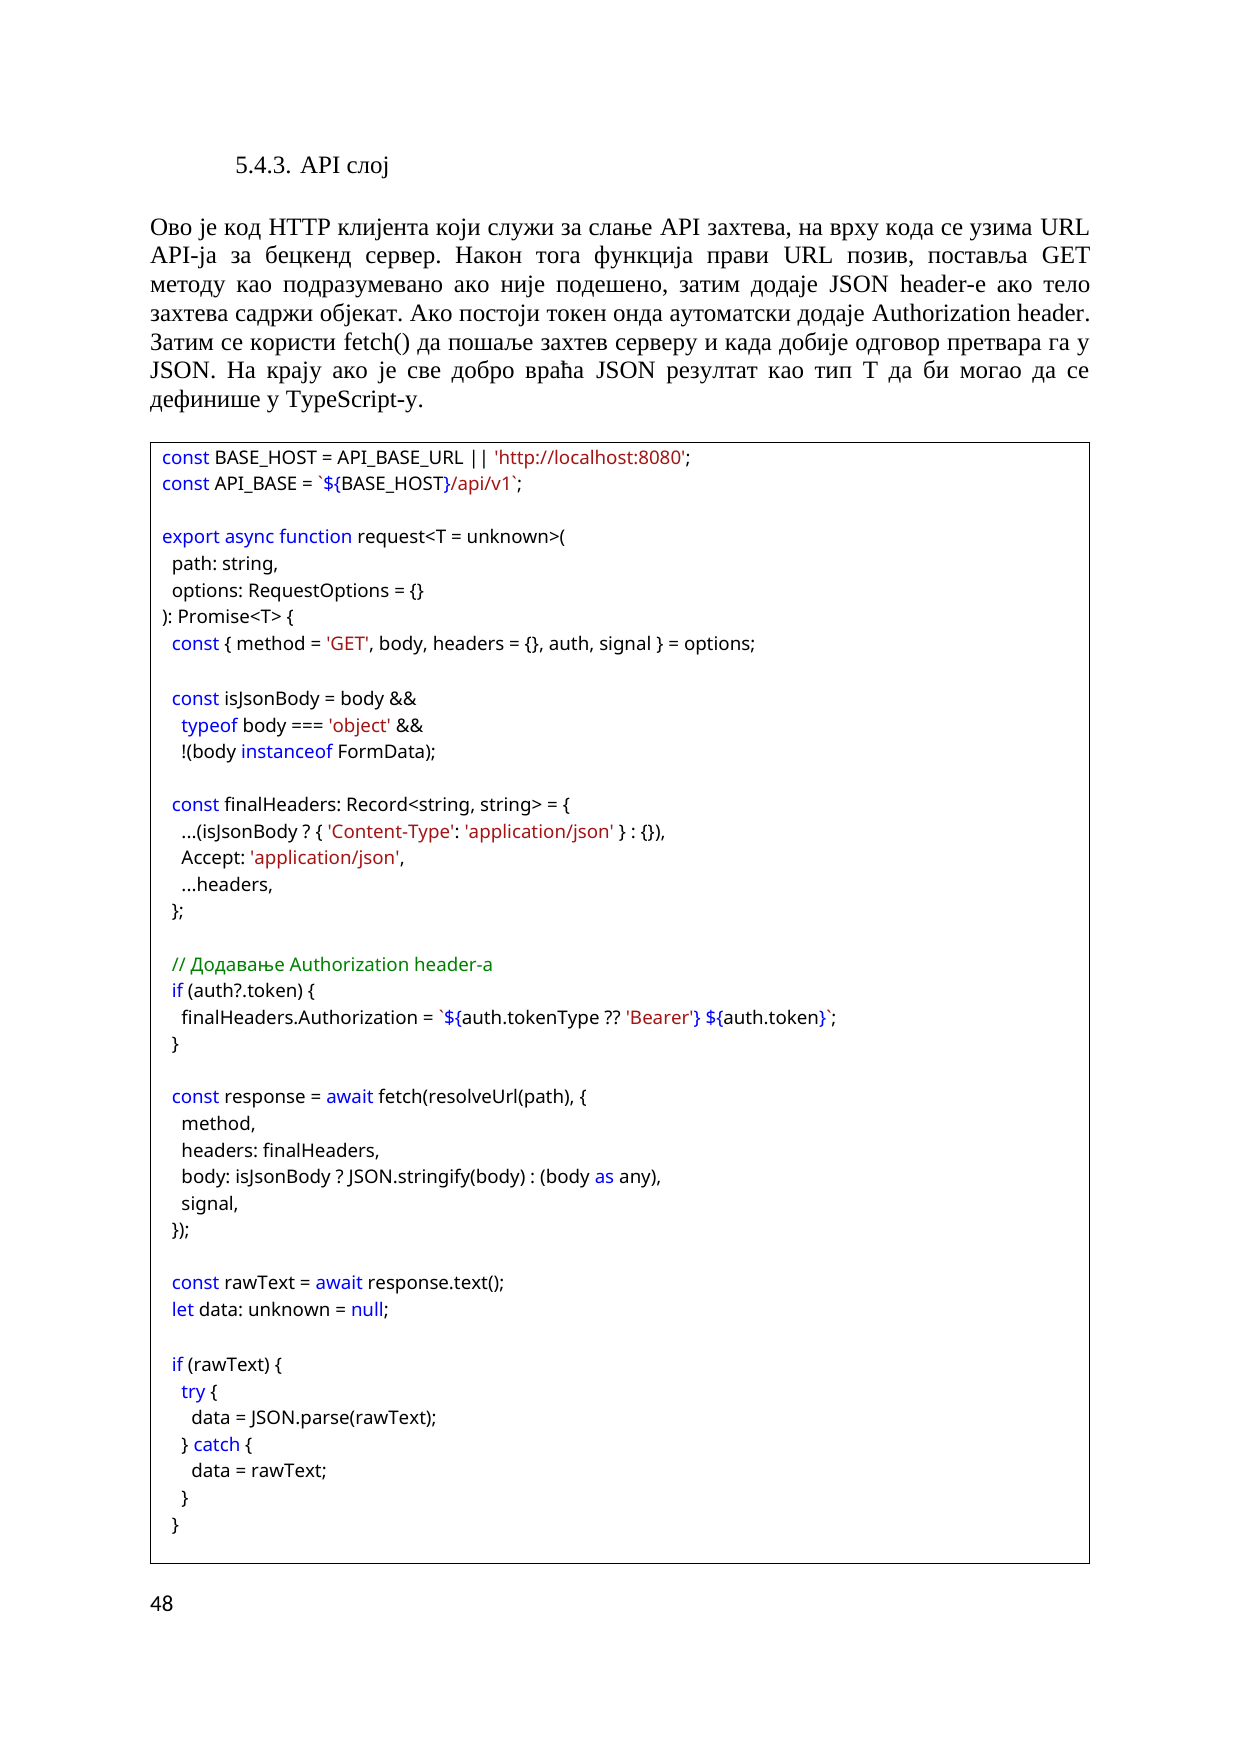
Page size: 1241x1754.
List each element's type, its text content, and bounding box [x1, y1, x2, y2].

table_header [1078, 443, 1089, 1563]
subtitle API слој [161, 150, 1090, 179]
text Ово је код HTTP клијента који служи за слање API захтева, на врху кода се узима URL API-ја за бецкенд сервер. Након тога функција прави URL позив, поставља GET методу као подразумевано ако није подешено, затим додаје JSON header-е ако тело захтева садржи објекат. Ако постоји токен онда аутоматски додаје Authorization header. Затим се користи fetch() да пошаље захтев серверу и када добије одговор претвара га у JSON. На крају ако је све добро враћа JSON резултат као тип Т да би могао да се дефинише у TypeScript-у. [150, 212, 1090, 413]
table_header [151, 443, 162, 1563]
